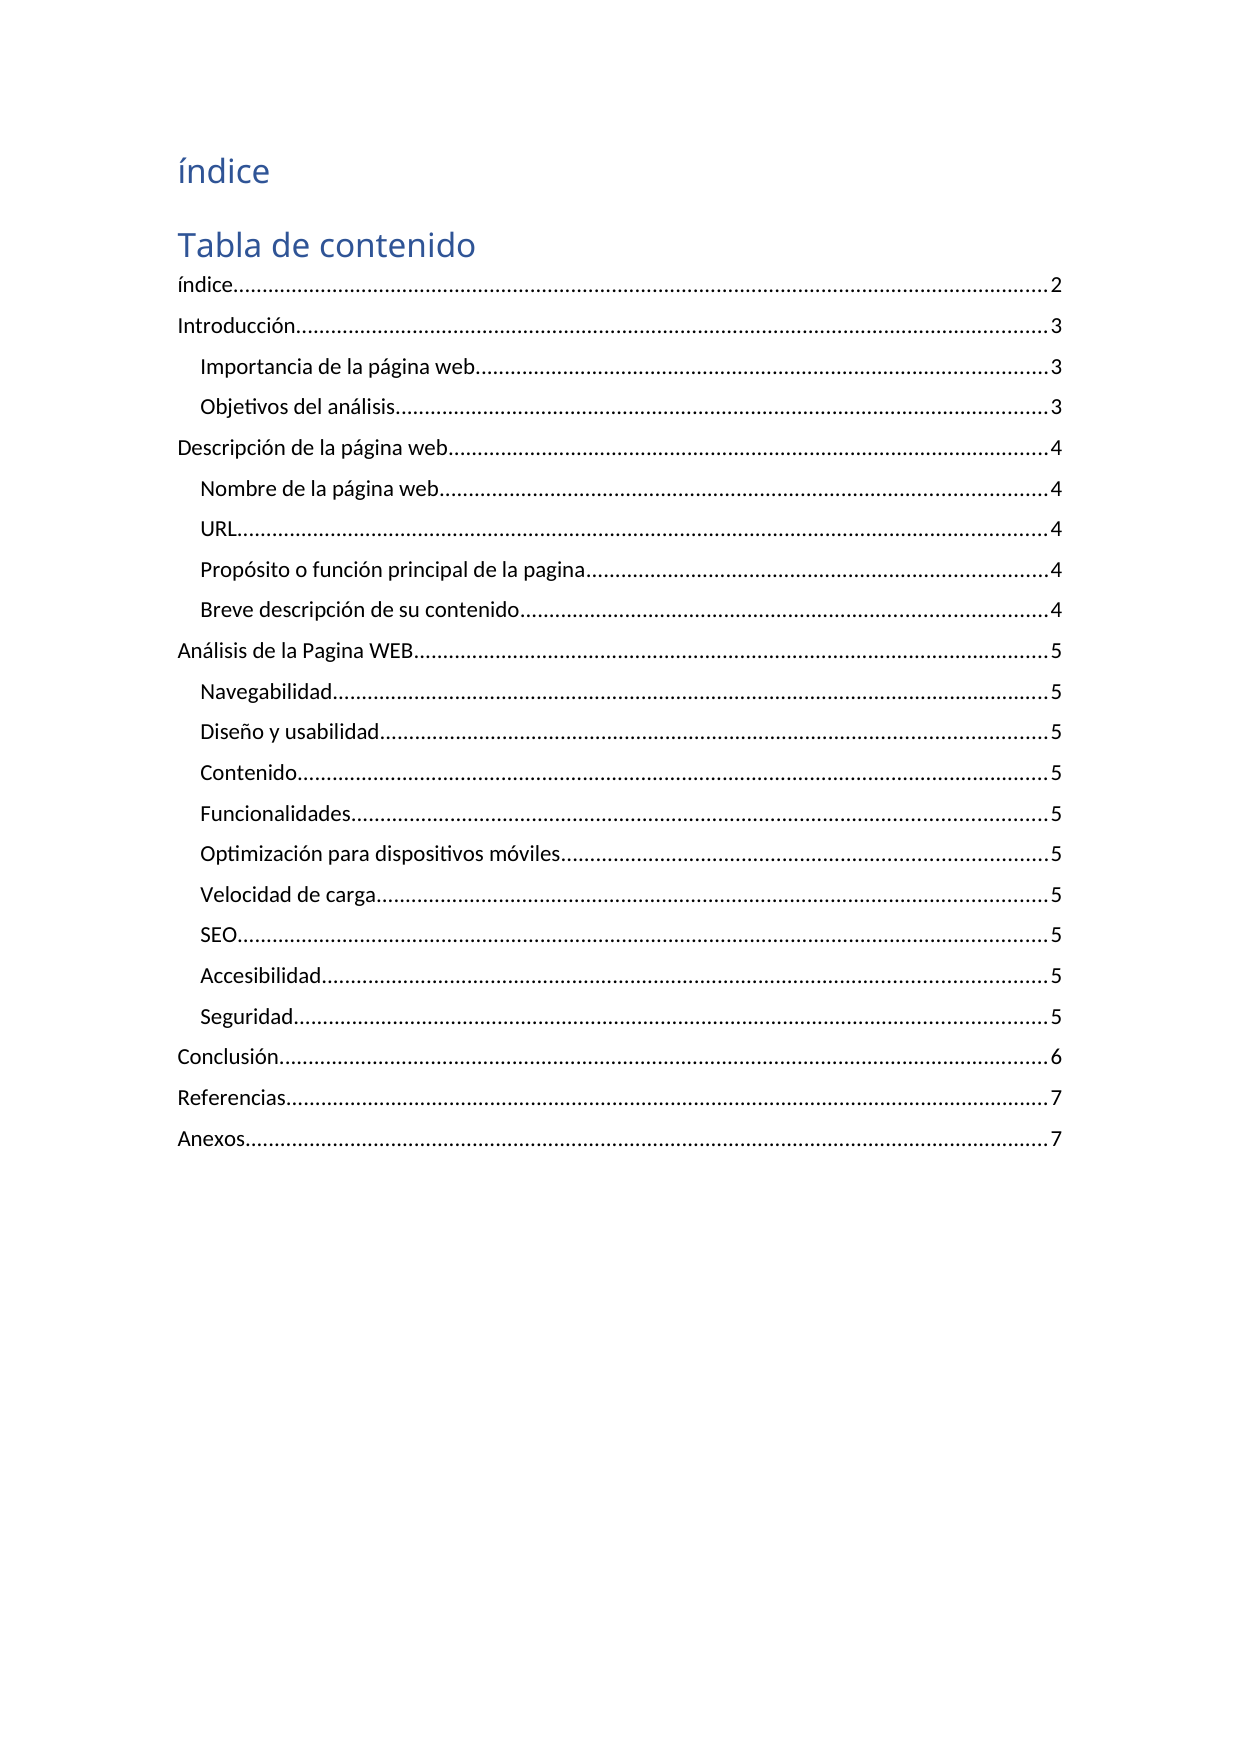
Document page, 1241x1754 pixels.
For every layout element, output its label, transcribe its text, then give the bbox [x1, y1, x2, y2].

subtitle índice [177, 148, 1063, 193]
